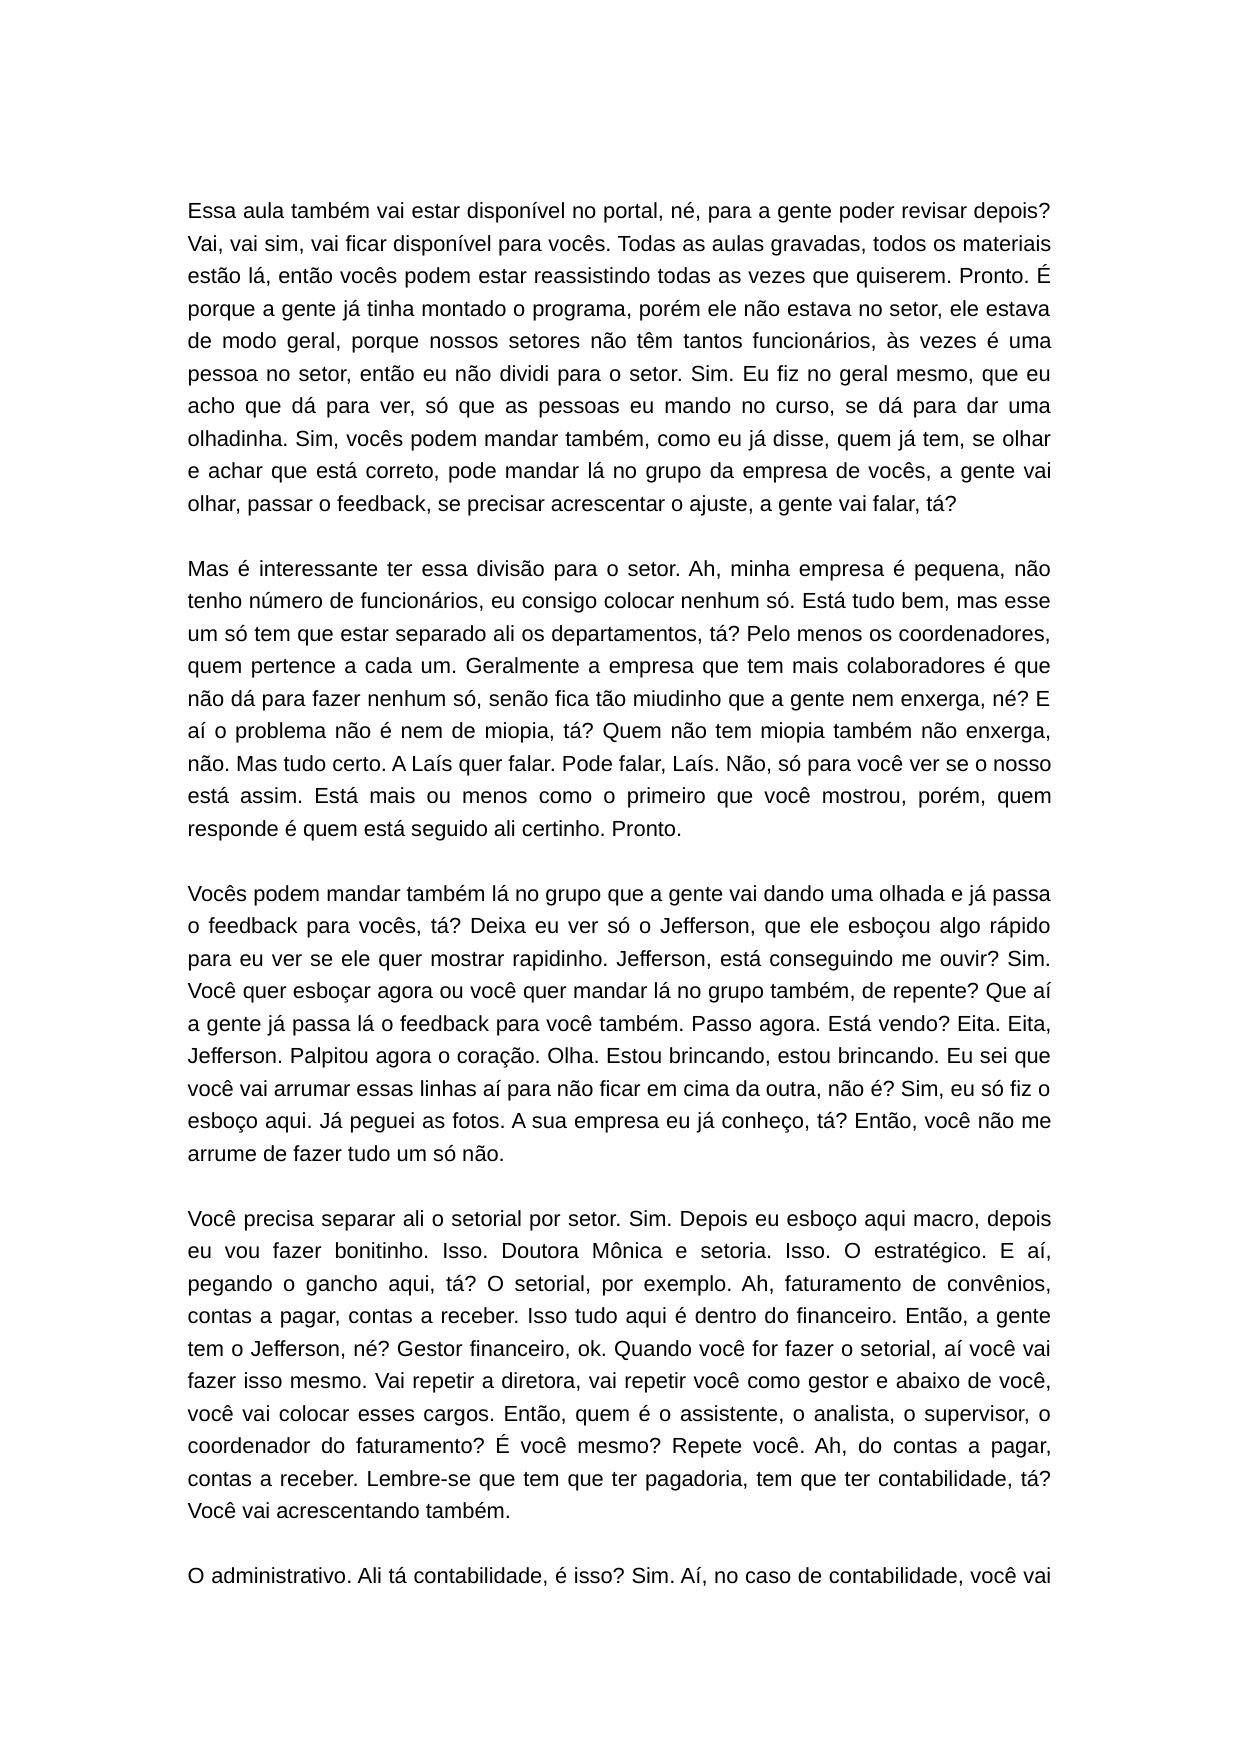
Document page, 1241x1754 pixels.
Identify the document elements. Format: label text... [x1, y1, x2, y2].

text Você precisa separar ali o setorial por setor. Sim. Depois eu esboço aqui macro, depois eu vou fazer bonitinho. Isso. Doutora Mônica e setoria. Isso. O estratégico. E aí, pegando o gancho aqui, tá? O setorial, por exemplo. Ah, faturamento de convênios, contas a pagar, contas a receber. Isso tudo aqui é dentro do financeiro. Então, a gente tem o Jefferson, né? Gestor financeiro, ok. Quando você for fazer o setorial, aí você vai fazer isso mesmo. Vai repetir a diretora, vai repetir você como gestor e abaixo de você, você vai colocar esses cargos. Então, quem é o assistente, o analista, o supervisor, o coordenador do faturamento? É você mesmo? Repete você. Ah, do contas a pagar, contas a receber. Lembre-se que tem que ter pagadoria, tem que ter contabilidade, tá? Você vai acrescentando também. [187, 1202, 1053, 1527]
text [187, 1559, 1053, 1592]
text Mas é interessante ter essa divisão para o setor. Ah, minha empresa é pequena, não tenho número de funcionários, eu consigo colocar nenhum só. Está tudo bem, mas esse um só tem que estar separado ali os departamentos, tá? Pelo menos os coordenadores, quem pertence a cada um. Geralmente a empresa que tem mais colaboradores é que não dá para fazer nenhum só, senão fica tão miudinho que a gente nem enxerga, né? E aí o problema não é nem de miopia, tá? Quem não tem miopia também não enxerga, não. Mas tudo certo. A Laís quer falar. Pode falar, Laís. Não, só para você ver se o nosso está assim. Está mais ou menos como o primeiro que você mostrou, porém, quem responde é quem está seguido ali certinho. Pronto. [187, 552, 1053, 844]
text Essa aula também vai estar disponível no portal, né, para a gente poder revisar depois? Vai, vai sim, vai ficar disponível para vocês. Todas as aulas gravadas, todos os materiais estão lá, então vocês podem estar reassistindo todas as vezes que quiserem. Pronto. É porque a gente já tinha montado o programa, porém ele não estava no setor, ele estava de modo geral, porque nossos setores não têm tantos funcionários, às vezes é uma pessoa no setor, então eu não dividi para o setor. Sim. Eu fiz no geral mesmo, que eu acho que dá para ver, só que as pessoas eu mando no curso, se dá para dar uma olhadinha. Sim, vocês podem mandar também, como eu já disse, quem já tem, se olhar e achar que está correto, pode mandar lá no grupo da empresa de vocês, a gente vai olhar, passar o feedback, se precisar acrescentar o ajuste, a gente vai falar, tá? [187, 194, 1053, 519]
text Vocês podem mandar também lá no grupo que a gente vai dando uma olhada e já passa o feedback para vocês, tá? Deixa eu ver só o Jefferson, que ele esboçou algo rápido para eu ver se ele quer mostrar rapidinho. Jefferson, está conseguindo me ouvir? Sim. Você quer esboçar agora ou você quer mandar lá no grupo também, de repente? Que aí a gente já passa lá o feedback para você também. Passo agora. Está vendo? Eita. Eita, Jefferson. Palpitou agora o coração. Olha. Estou brincando, estou brincando. Eu sei que você vai arrumar essas linhas aí para não ficar em cima da outra, não é? Sim, eu só fiz o esboço aqui. Já peguei as fotos. A sua empresa eu já conheço, tá? Então, você não me arrume de fazer tudo um só não. [187, 877, 1053, 1169]
